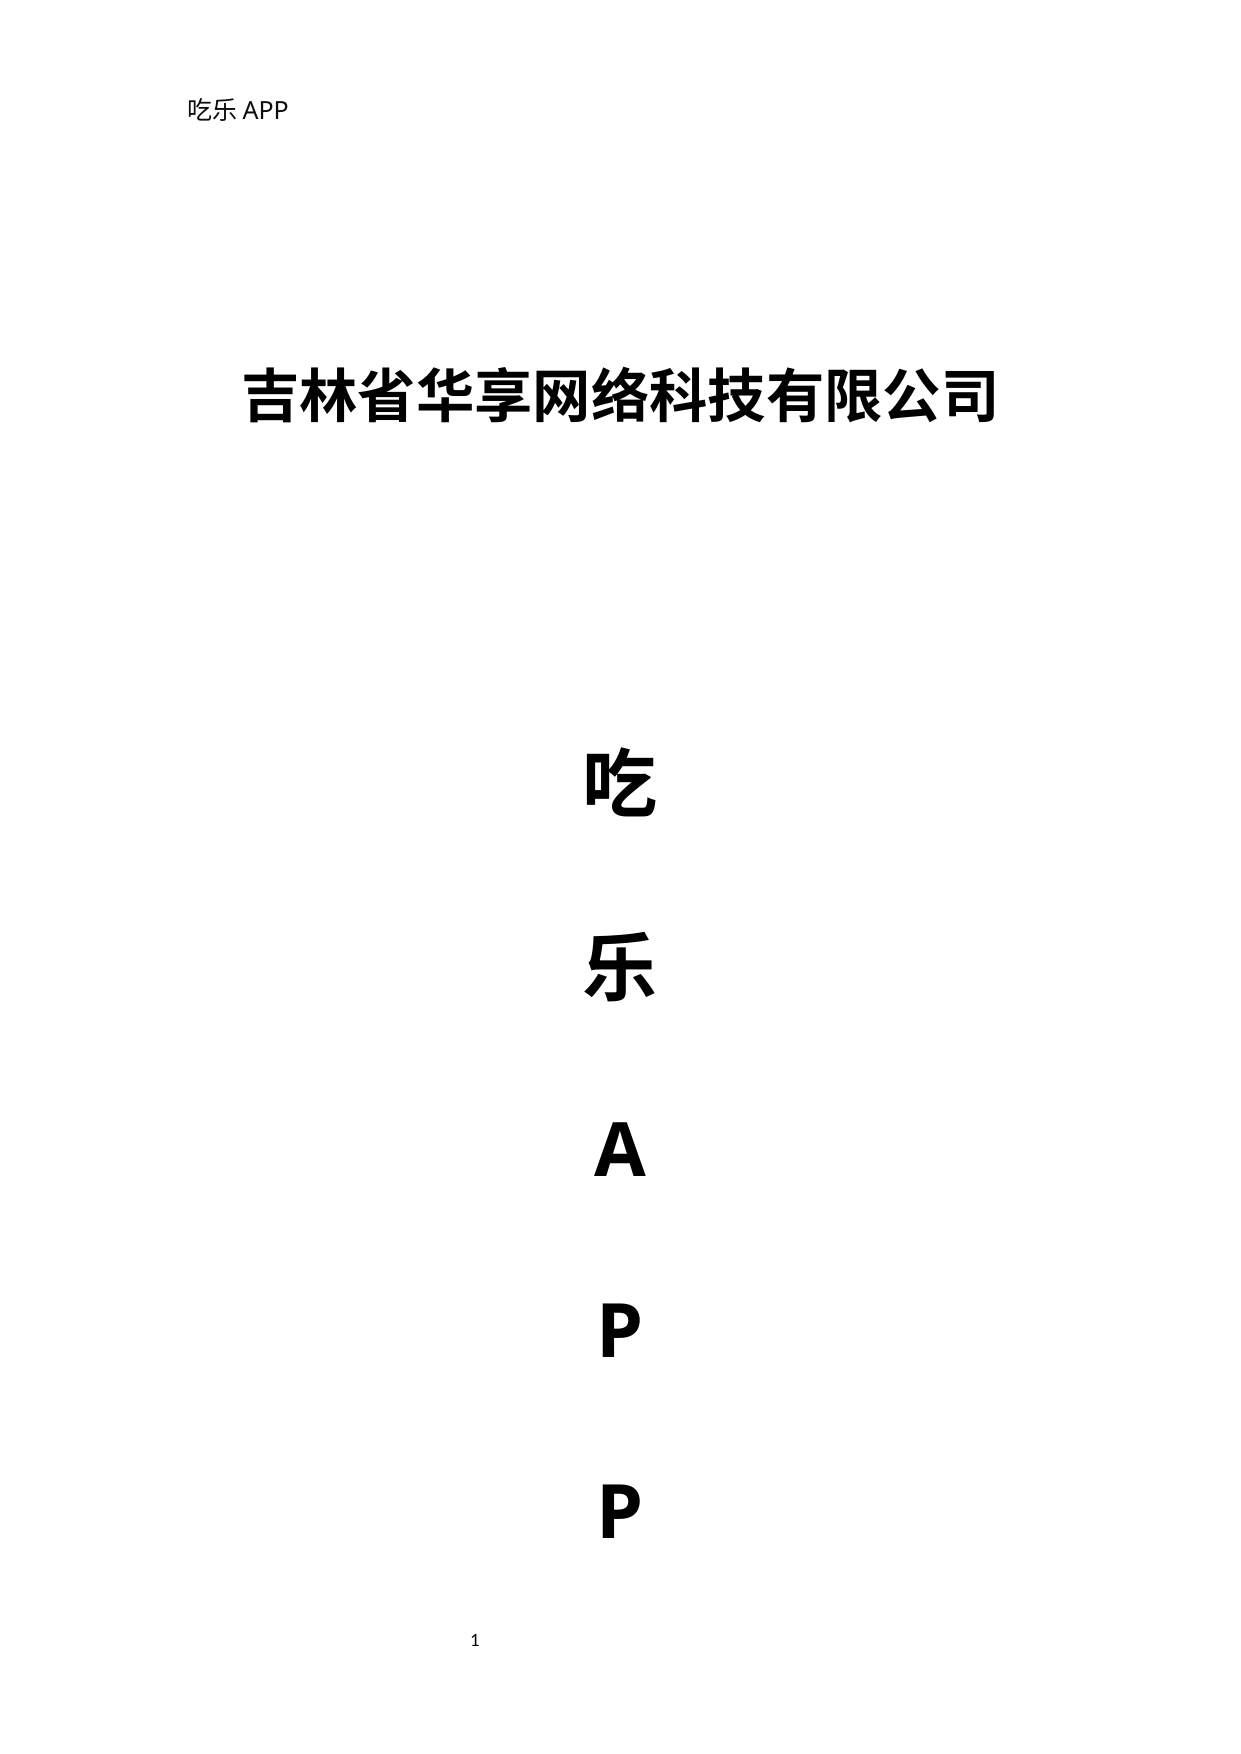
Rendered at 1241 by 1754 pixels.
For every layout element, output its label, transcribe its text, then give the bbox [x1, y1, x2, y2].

text 吃 [187, 713, 1053, 843]
text 乐 [187, 898, 1053, 1028]
text P [187, 1263, 1053, 1393]
text P [187, 1444, 1053, 1574]
text A [187, 1082, 1053, 1212]
text 吉林省华享网络科技有限公司 [187, 343, 1053, 441]
